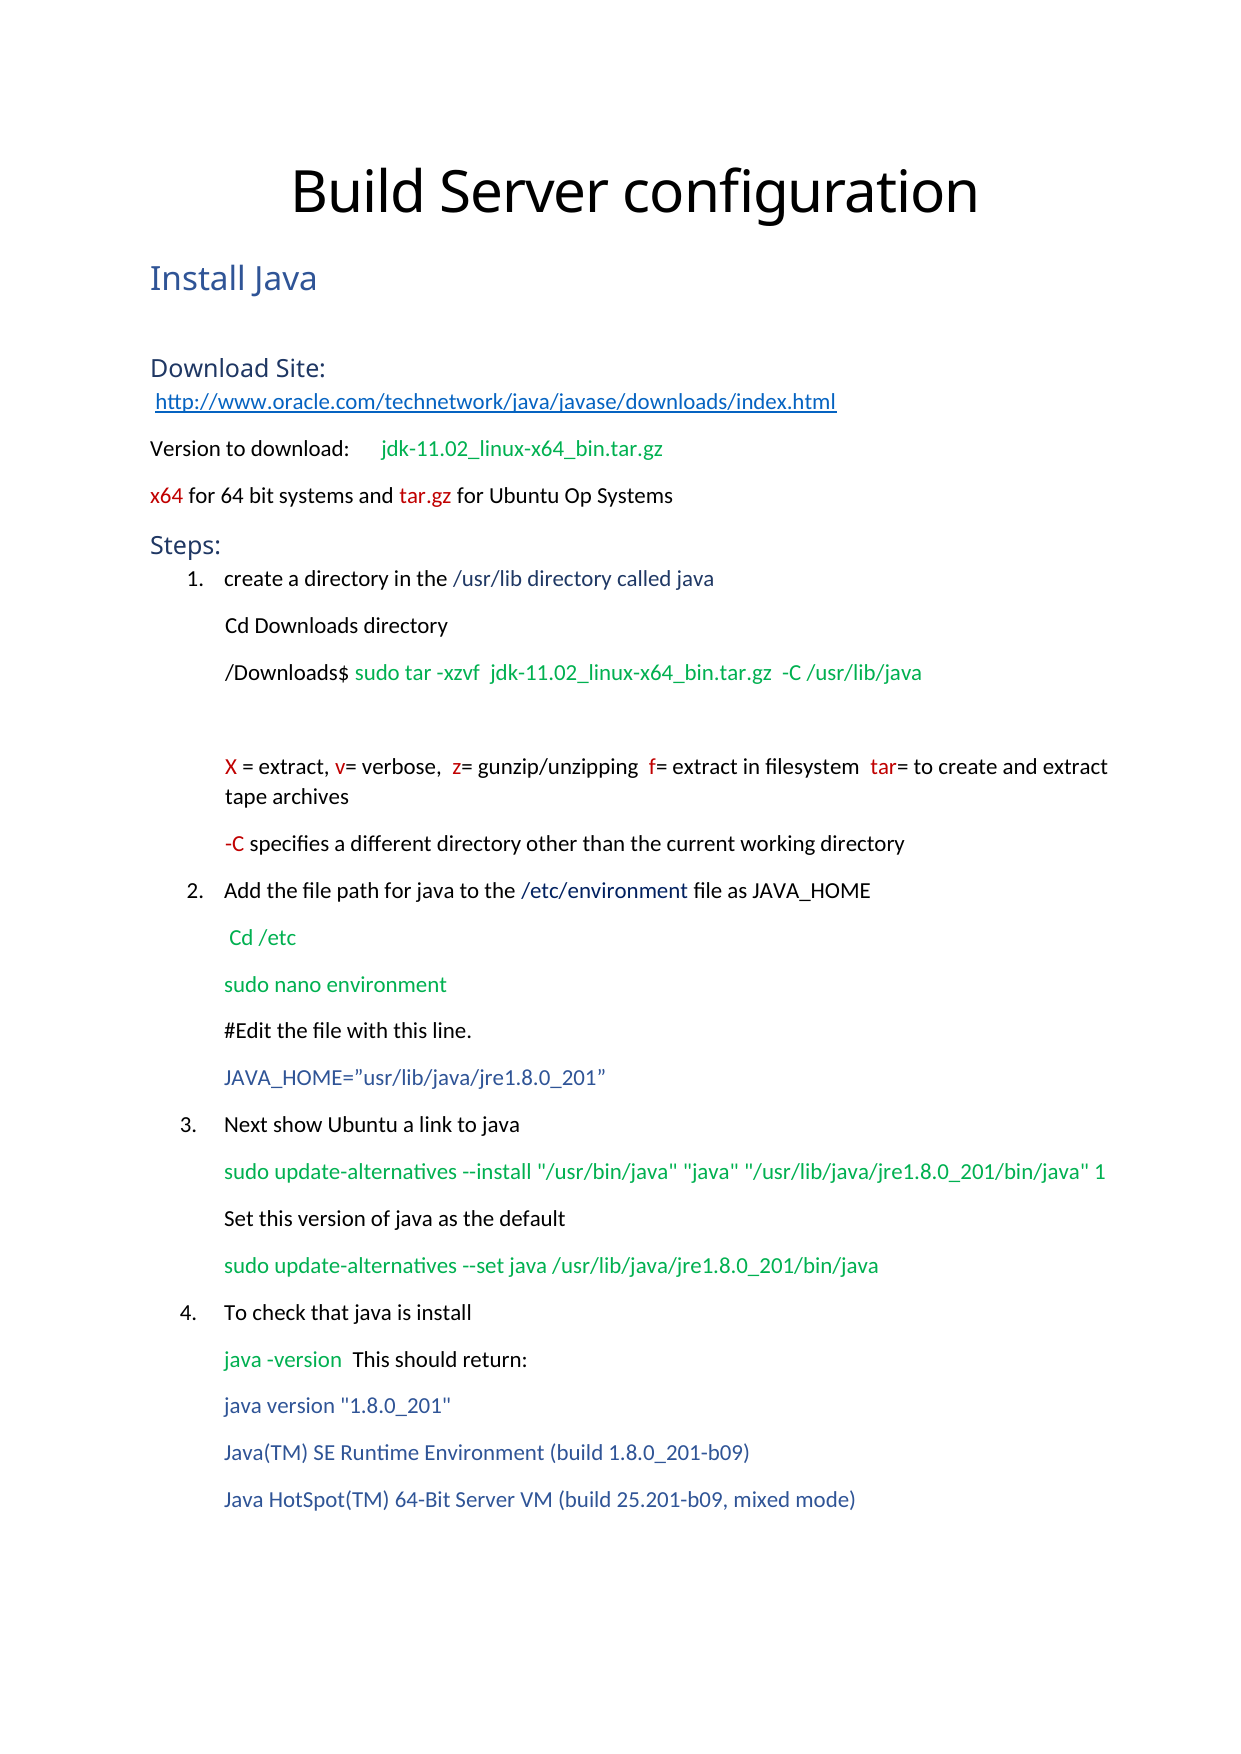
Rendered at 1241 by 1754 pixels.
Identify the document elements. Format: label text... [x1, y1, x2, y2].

text X = extract, v= verbose, z= gunzip/unzipping f= extract in filesystem tar= to create and extract tape archives [225, 752, 1122, 810]
list To check that java is install [179, 1298, 1122, 1326]
text sudo update-alternatives --install "/usr/bin/java" "java" "/usr/lib/java/jre1.8.0_201/bin/java" 1 [224, 1157, 1142, 1185]
text Java(TM) SE Runtime Environment (build 1.8.0_201-b09) [224, 1438, 1122, 1466]
list Next show Ubuntu a link to java [179, 1110, 1122, 1138]
text Version to download: jdk-11.02_linux-x64_bin.tar.gz [150, 434, 1122, 462]
list Add the file path for java to the /etc/environment file as JAVA_HOME [186, 876, 1122, 904]
text x64 for 64 bit systems and tar.gz for Ubuntu Op Systems [150, 481, 1122, 509]
list create a directory in the /usr/lib directory called java [186, 564, 1122, 592]
text /Downloads$ sudo tar -xzvf jdk-11.02_linux-x64_bin.tar.gz -C /usr/lib/java [225, 658, 1122, 686]
text Set this version of java as the default [224, 1204, 1122, 1232]
text java version "1.8.0_201" [224, 1392, 1122, 1419]
text -C specifies a different directory other than the current working directory [225, 829, 1122, 857]
text Java HotSpot(TM) 64-Bit Server VM (build 25.201-b09, mixed mode) [224, 1485, 1122, 1513]
text java -version This should return: [224, 1345, 1122, 1373]
text sudo update-alternatives --set java /usr/lib/java/jre1.8.0_201/bin/java [224, 1251, 1122, 1279]
text Cd Downloads directory [225, 611, 1122, 639]
text sudo nano environment [224, 970, 1122, 998]
title Build Server configuration [150, 150, 1122, 229]
text #Edit the file with this line. [224, 1017, 1122, 1044]
text Cd /etc [224, 923, 1122, 951]
text JAVA_HOME=”usr/lib/java/jre1.8.0_201” [224, 1063, 1122, 1091]
subtitle Install Java [150, 254, 1122, 300]
subtitle Download Site: [150, 350, 1122, 384]
subtitle Steps: [150, 528, 1122, 562]
text http://www.oracle.com/technetwork/java/javase/downloads/index.html [150, 387, 1122, 415]
